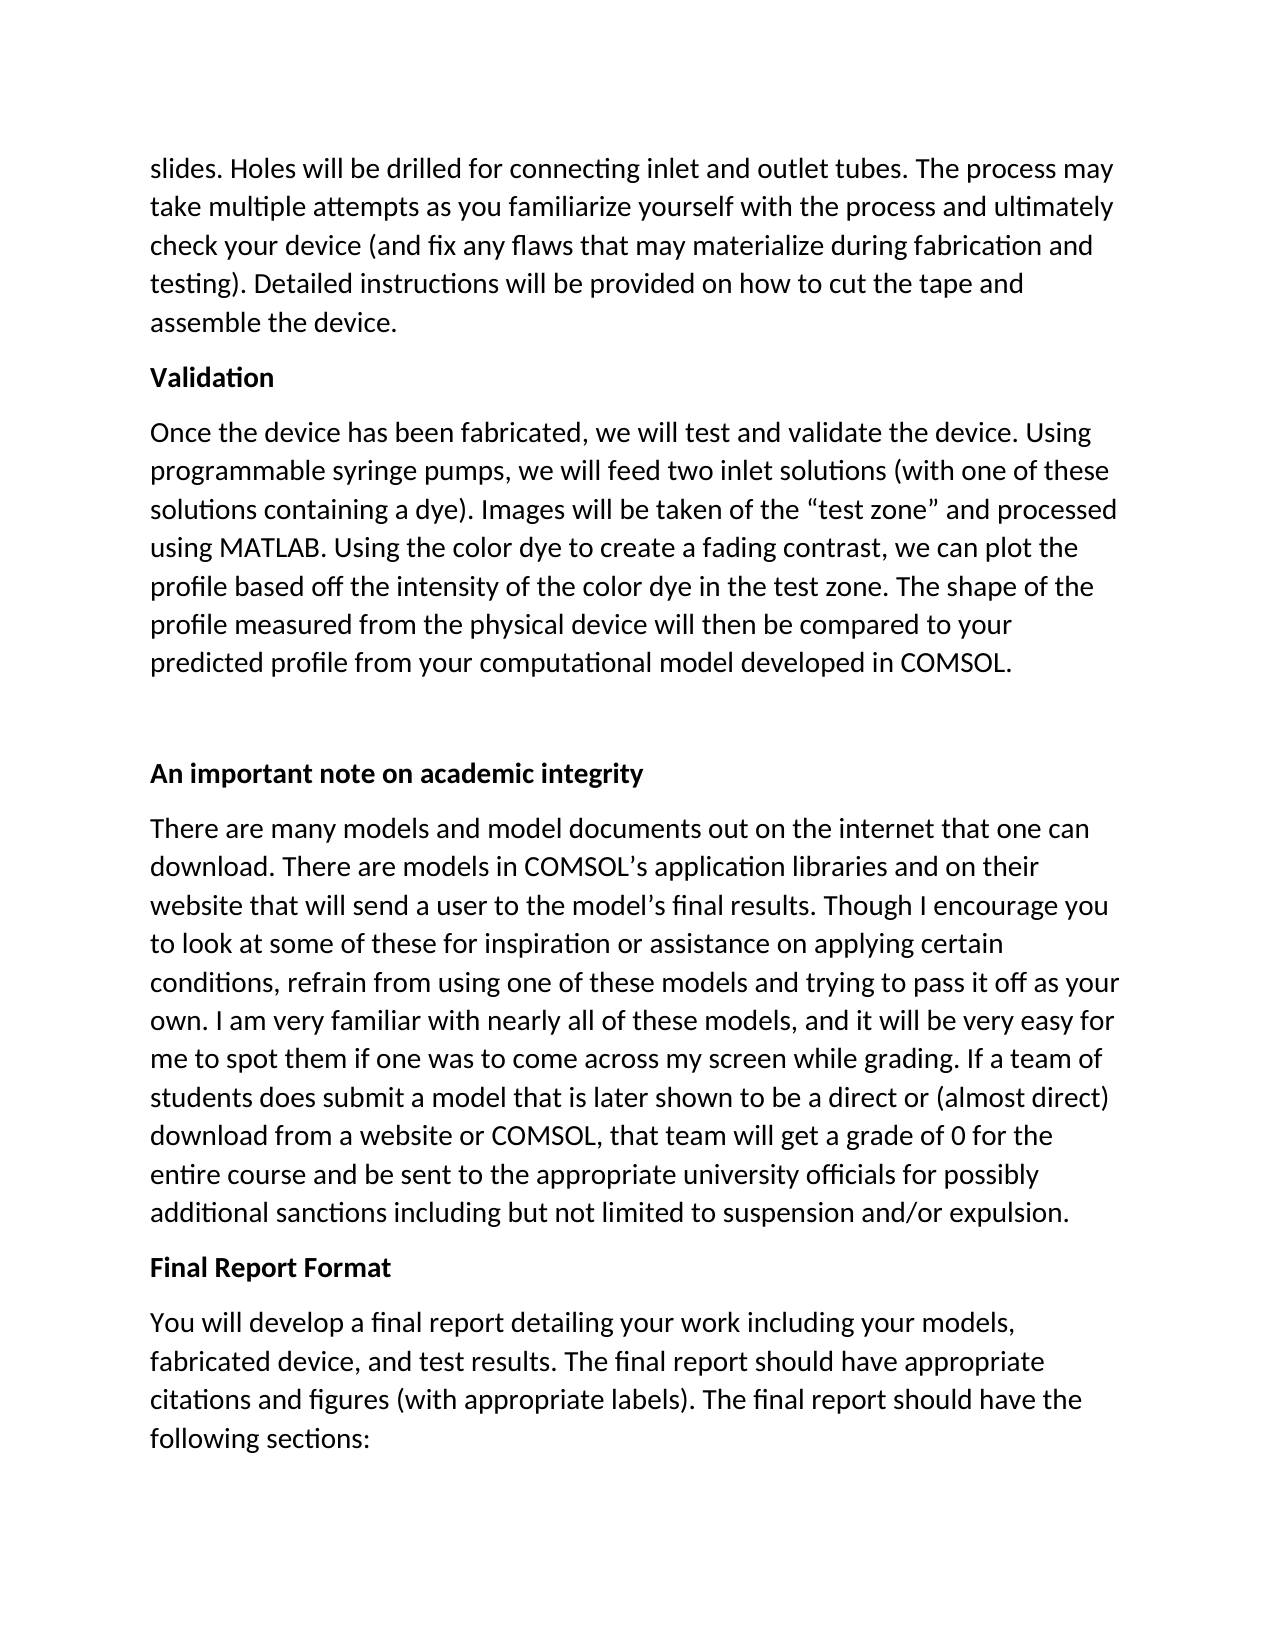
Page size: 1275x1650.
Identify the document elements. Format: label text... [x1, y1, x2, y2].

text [150, 150, 1125, 339]
text There are many models and model documents out on the internet that one can download. There are models in COMSOL’s application libraries and on their website that will send a user to the model’s final results. Though I encourage you to look at some of these for inspiration or assistance on applying certain conditions, refrain from using one of these models and trying to pass it off as your own. I am very familiar with nearly all of these models, and it will be very easy for me to spot them if one was to come across my screen while grading. If a team of students does submit a model that is later shown to be a direct or (almost direct) download from a website or COMSOL, that team will get a grade of 0 for the entire course and be sent to the appropriate university officials for possibly additional sanctions including but not limited to suspension and/or expulsion. [150, 810, 1125, 1230]
text You will develop a final report detailing your work including your models, fabricated device, and test results. The final report should have appropriate citations and figures (with appropriate labels). The final report should have the following sections: [150, 1304, 1125, 1455]
text Once the device has been fabricated, we will test and validate the device. Using programmable syringe pumps, we will feed two inlet solutions (with one of these solutions containing a dye). Images will be taken of the “test zone” and processed using MATLAB. Using the color dye to create a fading contrast, we can plot the profile based off the intensity of the color dye in the test zone. The shape of the profile measured from the physical device will then be compared to your predicted profile from your computational model developed in COMSOL. [150, 414, 1125, 680]
text An important note on academic integrity [150, 755, 1125, 790]
text Final Report Format [150, 1249, 1125, 1285]
text Validation [150, 359, 1125, 394]
